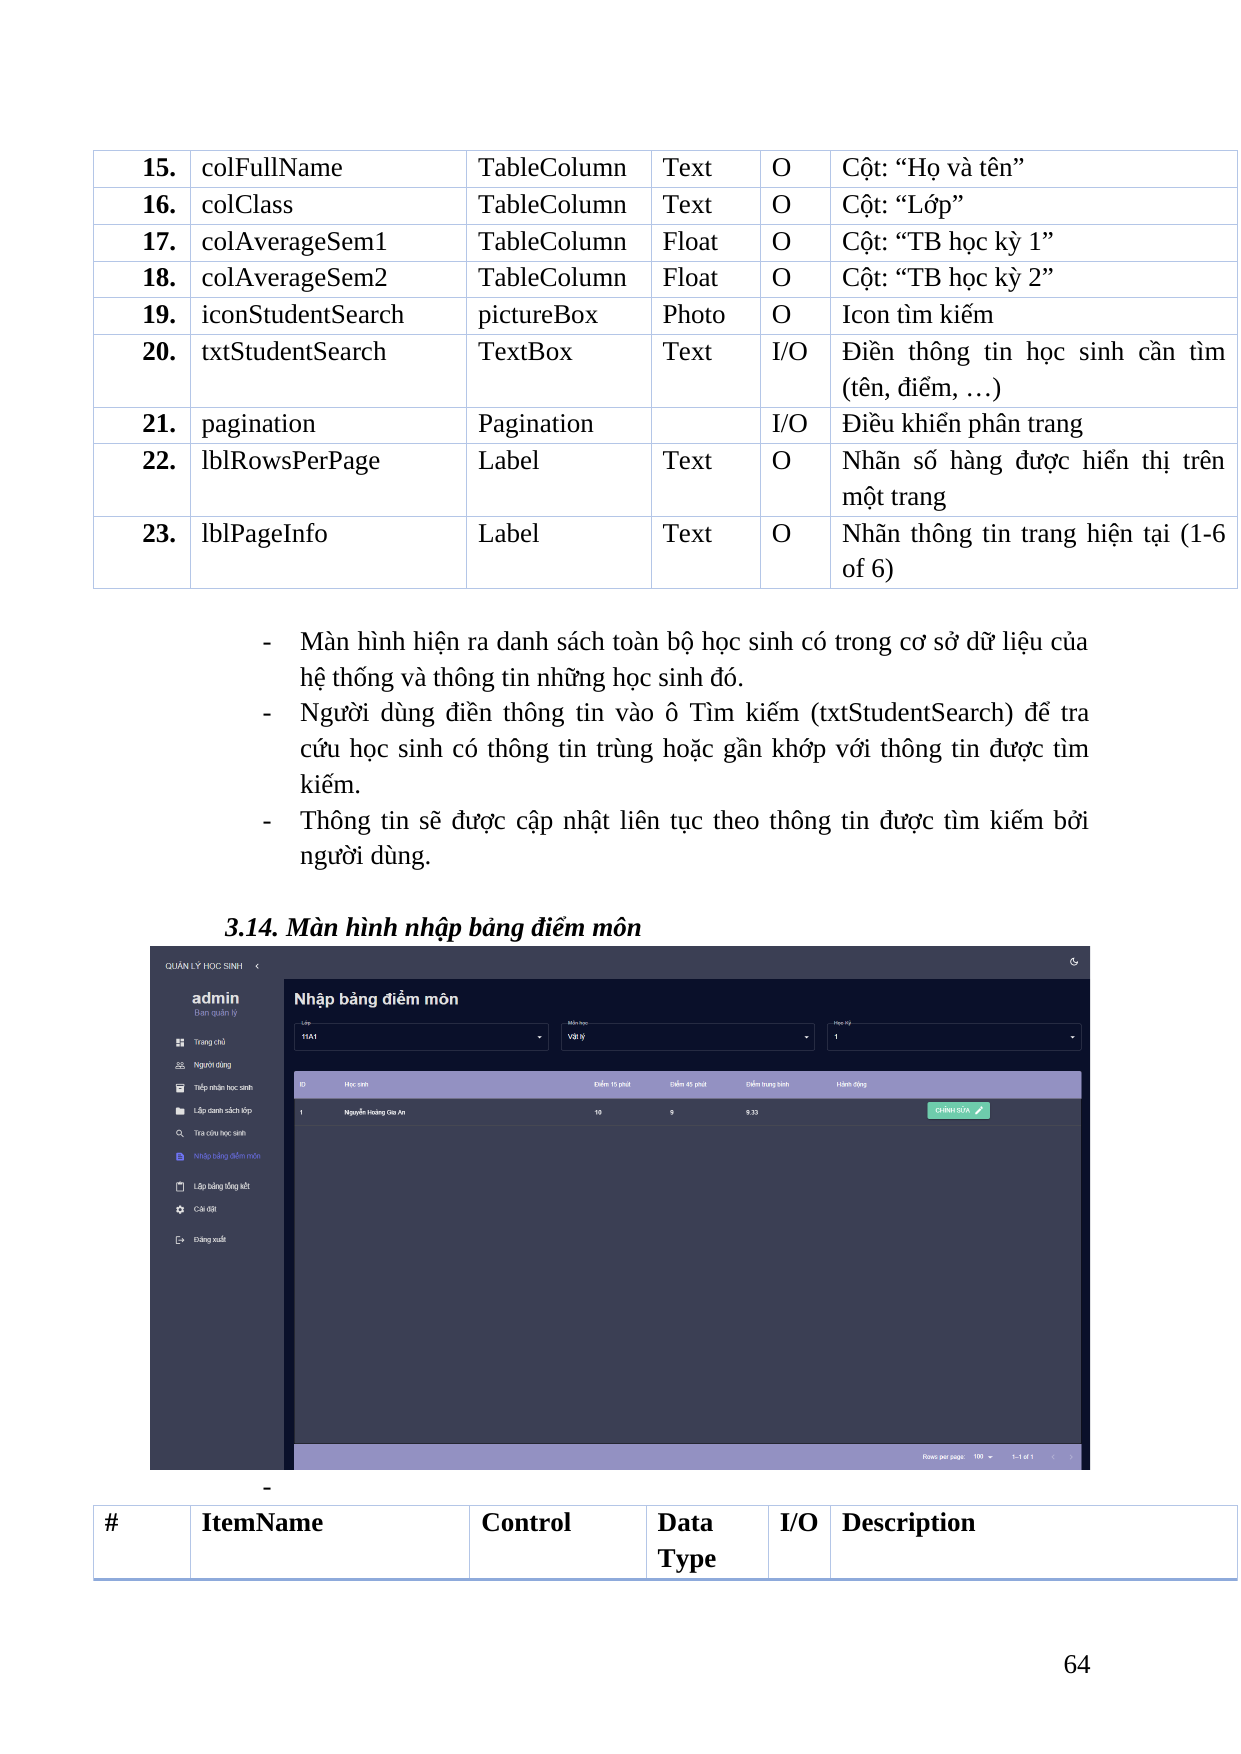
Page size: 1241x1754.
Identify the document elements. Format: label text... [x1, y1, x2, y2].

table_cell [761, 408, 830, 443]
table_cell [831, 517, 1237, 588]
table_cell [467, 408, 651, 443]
picture [150, 946, 1091, 1470]
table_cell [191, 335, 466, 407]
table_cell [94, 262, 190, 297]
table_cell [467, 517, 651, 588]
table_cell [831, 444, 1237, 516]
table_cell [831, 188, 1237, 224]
list Thông tin sẽ được cập nhật liên tục theo thông tin được tìm kiếm bởi người dùng. [262, 804, 1090, 871]
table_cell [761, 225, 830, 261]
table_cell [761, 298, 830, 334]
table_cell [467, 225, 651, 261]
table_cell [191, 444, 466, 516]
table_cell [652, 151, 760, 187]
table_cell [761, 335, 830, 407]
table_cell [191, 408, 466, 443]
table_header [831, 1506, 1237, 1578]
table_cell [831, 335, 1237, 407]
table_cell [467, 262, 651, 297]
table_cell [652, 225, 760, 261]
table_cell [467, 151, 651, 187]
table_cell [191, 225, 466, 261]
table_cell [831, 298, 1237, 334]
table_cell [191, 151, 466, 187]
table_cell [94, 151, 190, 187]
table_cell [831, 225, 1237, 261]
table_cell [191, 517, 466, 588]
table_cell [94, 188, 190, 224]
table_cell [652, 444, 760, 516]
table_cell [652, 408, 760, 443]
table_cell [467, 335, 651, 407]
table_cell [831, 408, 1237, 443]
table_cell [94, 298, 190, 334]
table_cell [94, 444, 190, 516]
list Màn hình hiện ra danh sách toàn bộ học sinh có trong cơ sở dữ liệu của hệ thống và thông tin những học sinh đó. [262, 625, 1090, 692]
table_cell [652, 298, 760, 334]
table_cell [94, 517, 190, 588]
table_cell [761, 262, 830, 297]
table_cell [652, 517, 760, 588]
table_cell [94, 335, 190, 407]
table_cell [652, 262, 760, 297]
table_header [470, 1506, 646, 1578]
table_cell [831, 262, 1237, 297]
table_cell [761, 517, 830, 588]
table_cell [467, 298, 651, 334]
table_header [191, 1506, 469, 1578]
subtitle 3.14. Màn hình nhập bảng điểm môn [150, 911, 1090, 942]
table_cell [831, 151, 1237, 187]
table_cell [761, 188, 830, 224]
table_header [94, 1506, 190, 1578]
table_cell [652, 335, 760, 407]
list Người dùng điền thông tin vào ô Tìm kiếm (txtStudentSearch) để tra cứu học sinh có thông tin trùng hoặc gần khớp với thông tin được tìm kiếm. [262, 697, 1090, 799]
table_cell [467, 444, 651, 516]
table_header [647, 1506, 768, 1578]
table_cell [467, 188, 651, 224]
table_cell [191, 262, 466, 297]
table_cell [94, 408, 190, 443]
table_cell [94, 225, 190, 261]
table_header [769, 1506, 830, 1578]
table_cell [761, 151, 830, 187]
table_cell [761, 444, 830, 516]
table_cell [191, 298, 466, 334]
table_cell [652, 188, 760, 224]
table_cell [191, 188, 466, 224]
